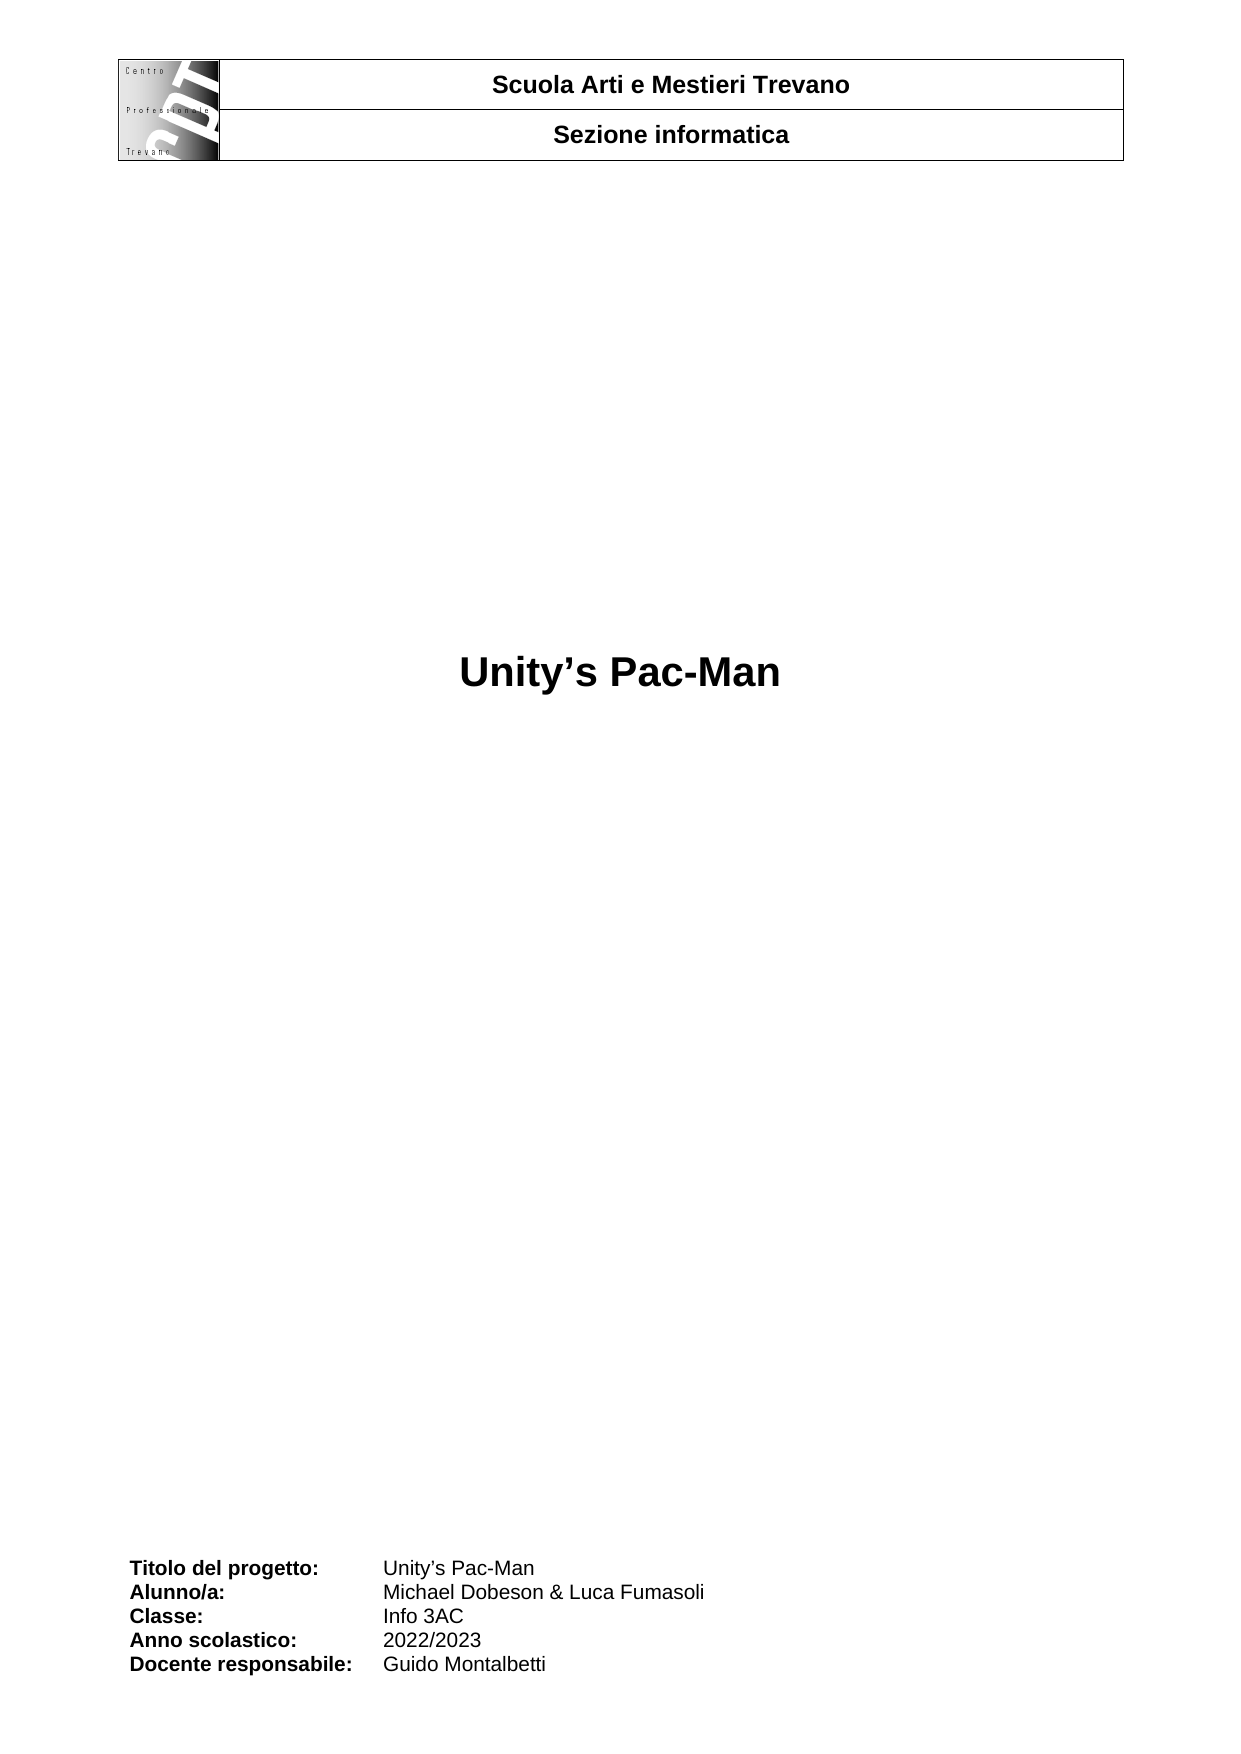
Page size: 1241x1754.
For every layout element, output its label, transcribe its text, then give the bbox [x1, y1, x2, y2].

picture [118, 60, 219, 160]
text Unity’s Pac-Man [118, 647, 1122, 695]
